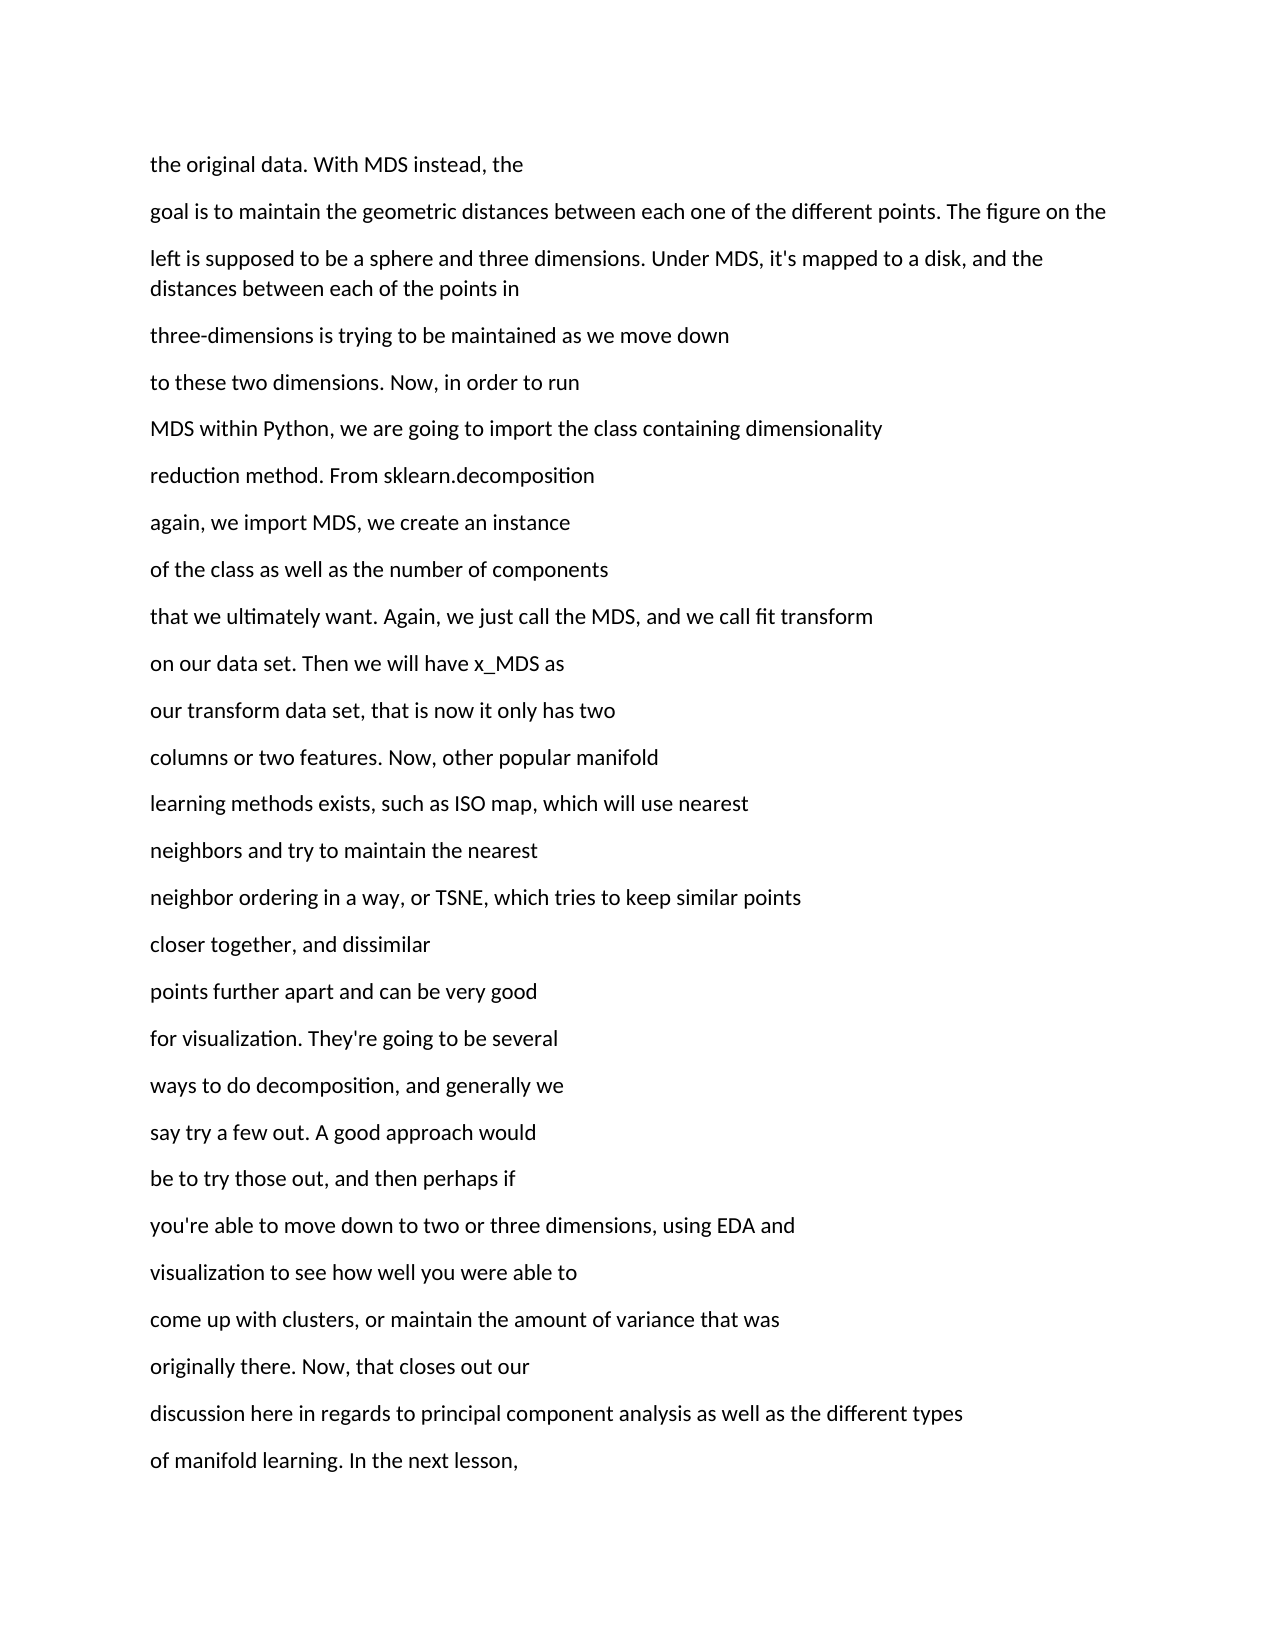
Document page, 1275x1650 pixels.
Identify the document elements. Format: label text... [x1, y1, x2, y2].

text neighbors and try to maintain the nearest [150, 836, 1125, 864]
text on our data set. Then we will have x_MDS as [150, 649, 1125, 677]
text that we ultimately want. Again, we just call the MDS, and we call fit transform [150, 602, 1125, 630]
text say try a few out. A good approach would [150, 1118, 1125, 1146]
text to these two dimensions. Now, in order to run [150, 368, 1125, 396]
text you're able to move down to two or three dimensions, using EDA and [150, 1211, 1125, 1239]
text originally there. Now, that closes out our [150, 1352, 1125, 1380]
text of manifold learning. In the next lesson, [150, 1446, 1125, 1474]
text goal is to maintain the geometric distances between each one of the different points. The figure on the [150, 197, 1125, 225]
text for visualization. They're going to be several [150, 1024, 1125, 1052]
text learning methods exists, such as ISO map, which will use nearest [150, 789, 1125, 818]
text left is supposed to be a sphere and three dimensions. Under MDS, it's mapped to a disk, and the distances between each of the points in [150, 244, 1125, 302]
text reduction method. From sklearn.decomposition [150, 461, 1125, 489]
text points further apart and can be very good [150, 977, 1125, 1005]
text come up with clusters, or maintain the amount of variance that was [150, 1305, 1125, 1333]
text the original data. With MDS instead, the [150, 150, 1125, 178]
text MDS within Python, we are going to import the class containing dimensionality [150, 414, 1125, 443]
text be to try those out, and then perhaps if [150, 1164, 1125, 1193]
text closer together, and dissimilar [150, 930, 1125, 958]
text ways to do decomposition, and generally we [150, 1071, 1125, 1099]
text three-dimensions is trying to be maintained as we move down [150, 321, 1125, 349]
text our transform data set, that is now it only has two [150, 696, 1125, 724]
text neighbor ordering in a way, or TSNE, which tries to keep similar points [150, 883, 1125, 911]
text of the class as well as the number of components [150, 555, 1125, 583]
text discussion here in regards to principal component analysis as well as the different types [150, 1399, 1125, 1427]
text columns or two features. Now, other popular manifold [150, 743, 1125, 771]
text again, we import MDS, we create an instance [150, 508, 1125, 536]
text visualization to see how well you were able to [150, 1258, 1125, 1286]
